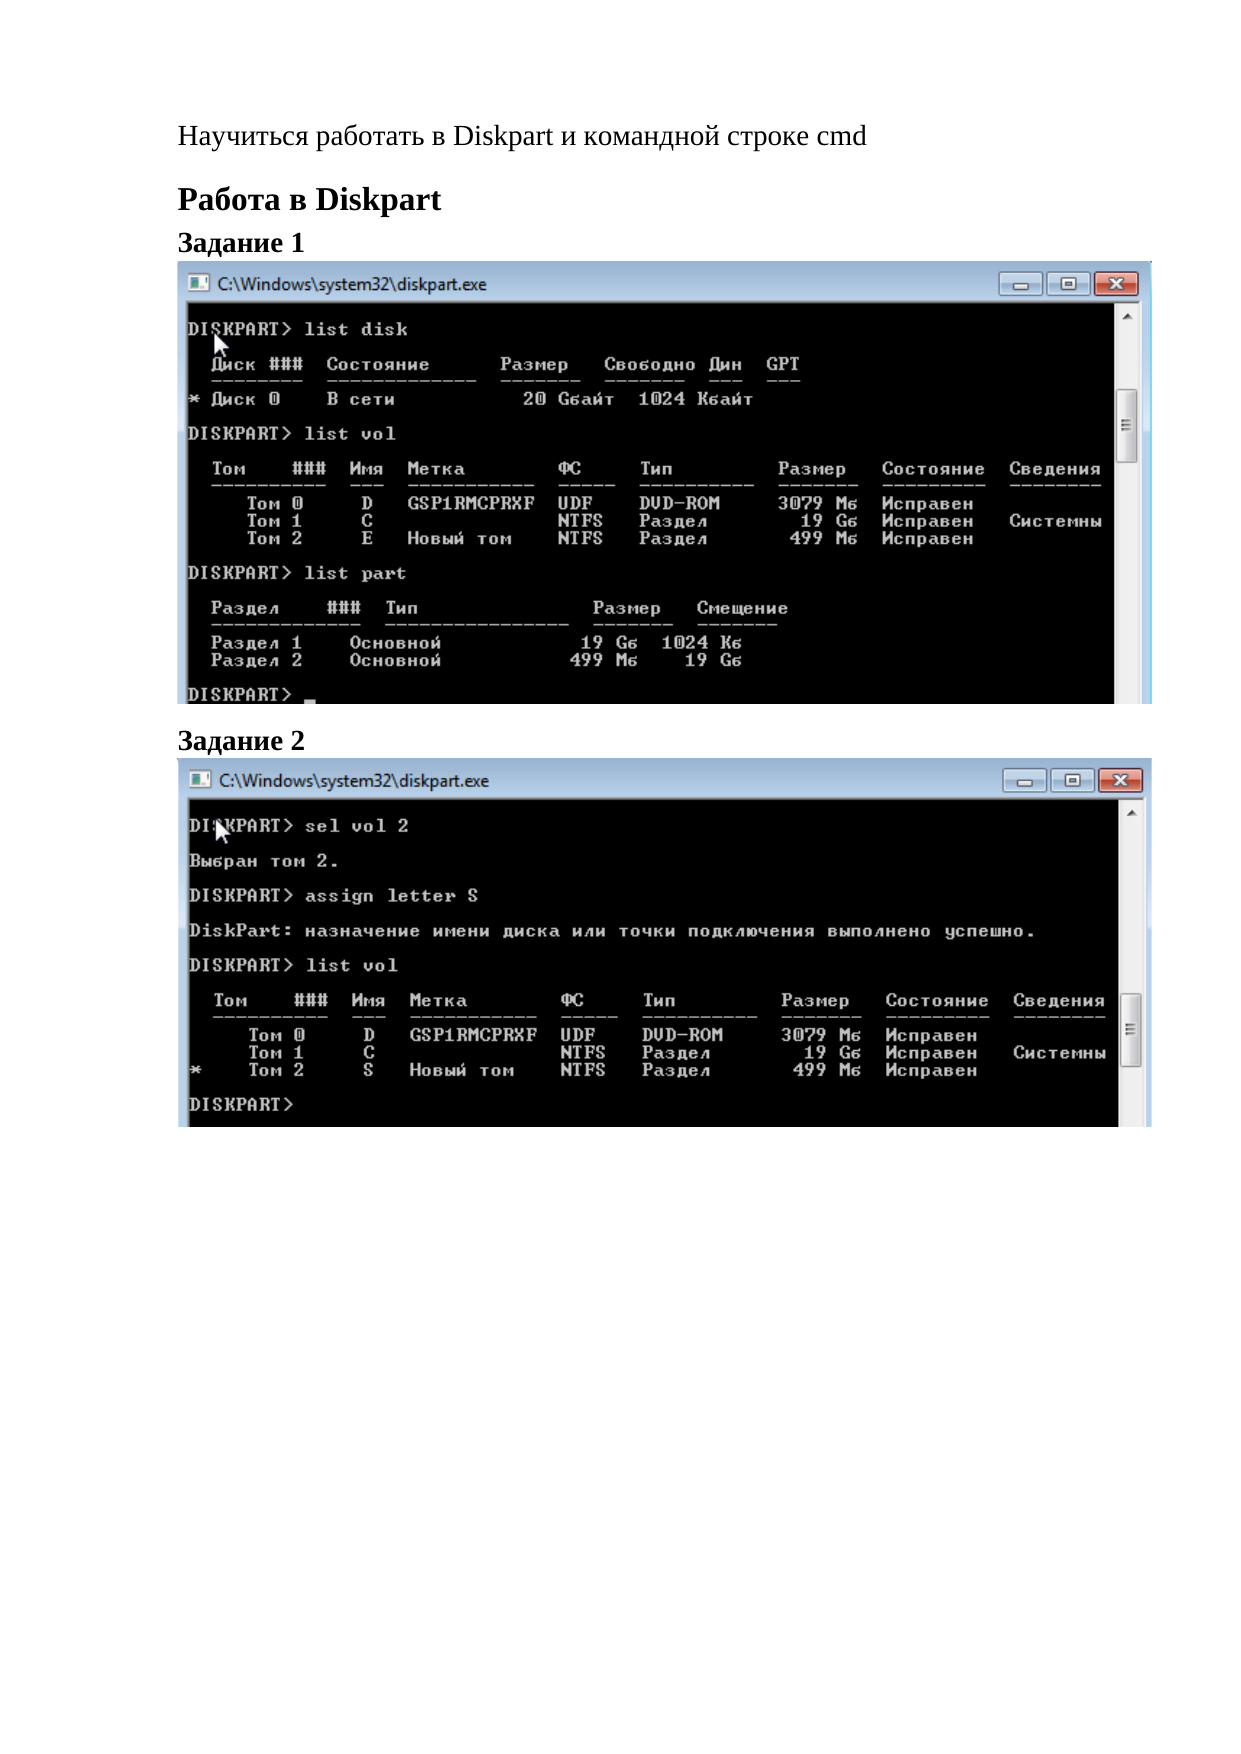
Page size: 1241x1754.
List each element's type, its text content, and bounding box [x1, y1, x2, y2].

text Научиться работать в Diskpart и командной строке cmd [177, 118, 1152, 152]
picture [177, 758, 1152, 1127]
subtitle Задание 1 [177, 225, 1152, 258]
subtitle Работа в Diskpart [177, 179, 1152, 218]
picture [177, 261, 1152, 704]
subtitle Задание 2 [177, 723, 1152, 756]
